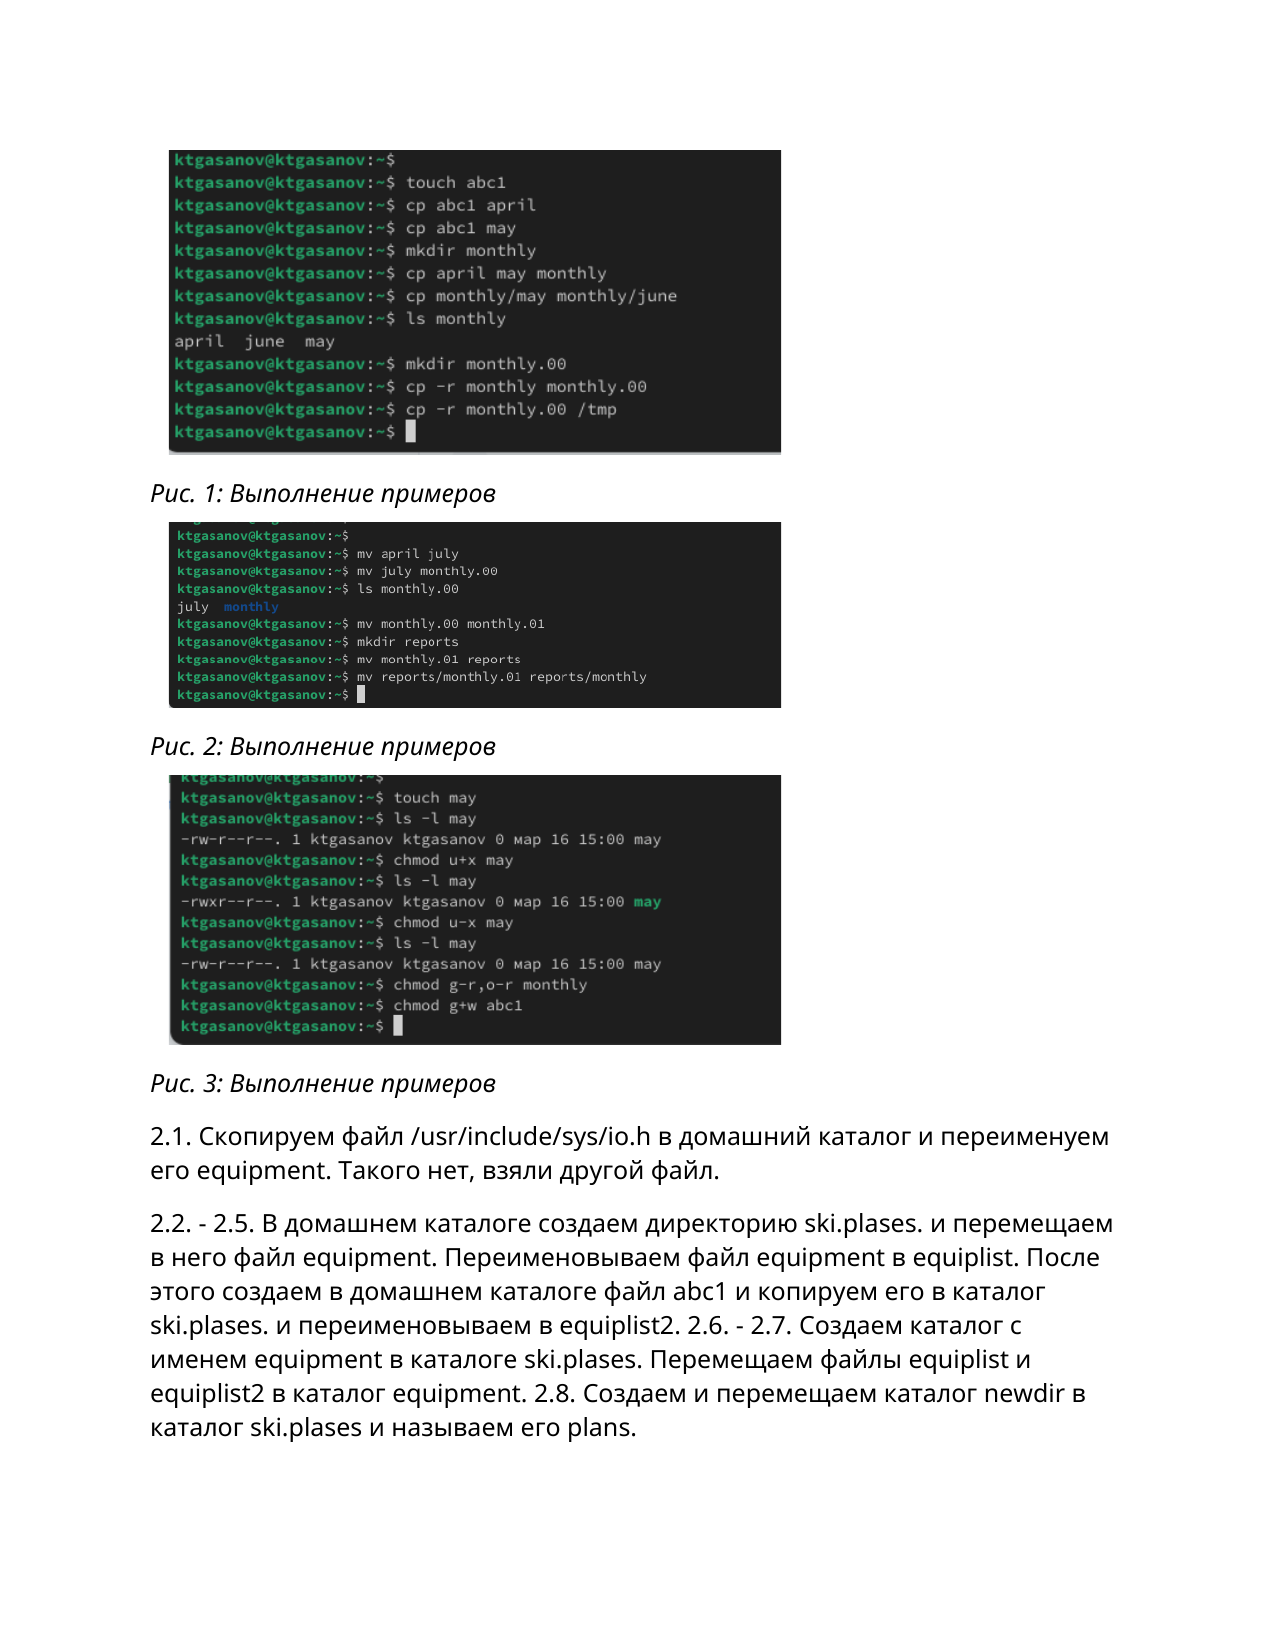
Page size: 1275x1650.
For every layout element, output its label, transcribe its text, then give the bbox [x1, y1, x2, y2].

picture [168, 775, 782, 1045]
text Рис. 1: Выполнение примеров [150, 476, 1125, 510]
text Рис. 2: Выполнение примеров [150, 728, 1125, 763]
picture [168, 522, 782, 708]
text Рис. 3: Выполнение примеров [150, 1066, 1125, 1100]
text 2.2. - 2.5. В домашнем каталоге создаем директорию ski.plases. и перемещаем в него файл equipment. Переименовываем файл equipment в equiplist. После этого создаем в домашнем каталоге файл abc1 и копируем его в каталог ski.plases. и переименовываем в equiplist2. 2.6. - 2.7. Создаем каталог с именем equipment в каталоге ski.plases. Перемещаем файлы equiplist и equiplist2 в каталог equipment. 2.8. Создаем и перемещаем каталог newdir в каталог ski.plases и называем его plans. [150, 1206, 1125, 1444]
picture [168, 150, 782, 455]
text 2.1. Скопируем файл /usr/include/sys/io.h в домашний каталог и переименуем его equipment. Такого нет, взяли другой файл. [150, 1119, 1125, 1187]
